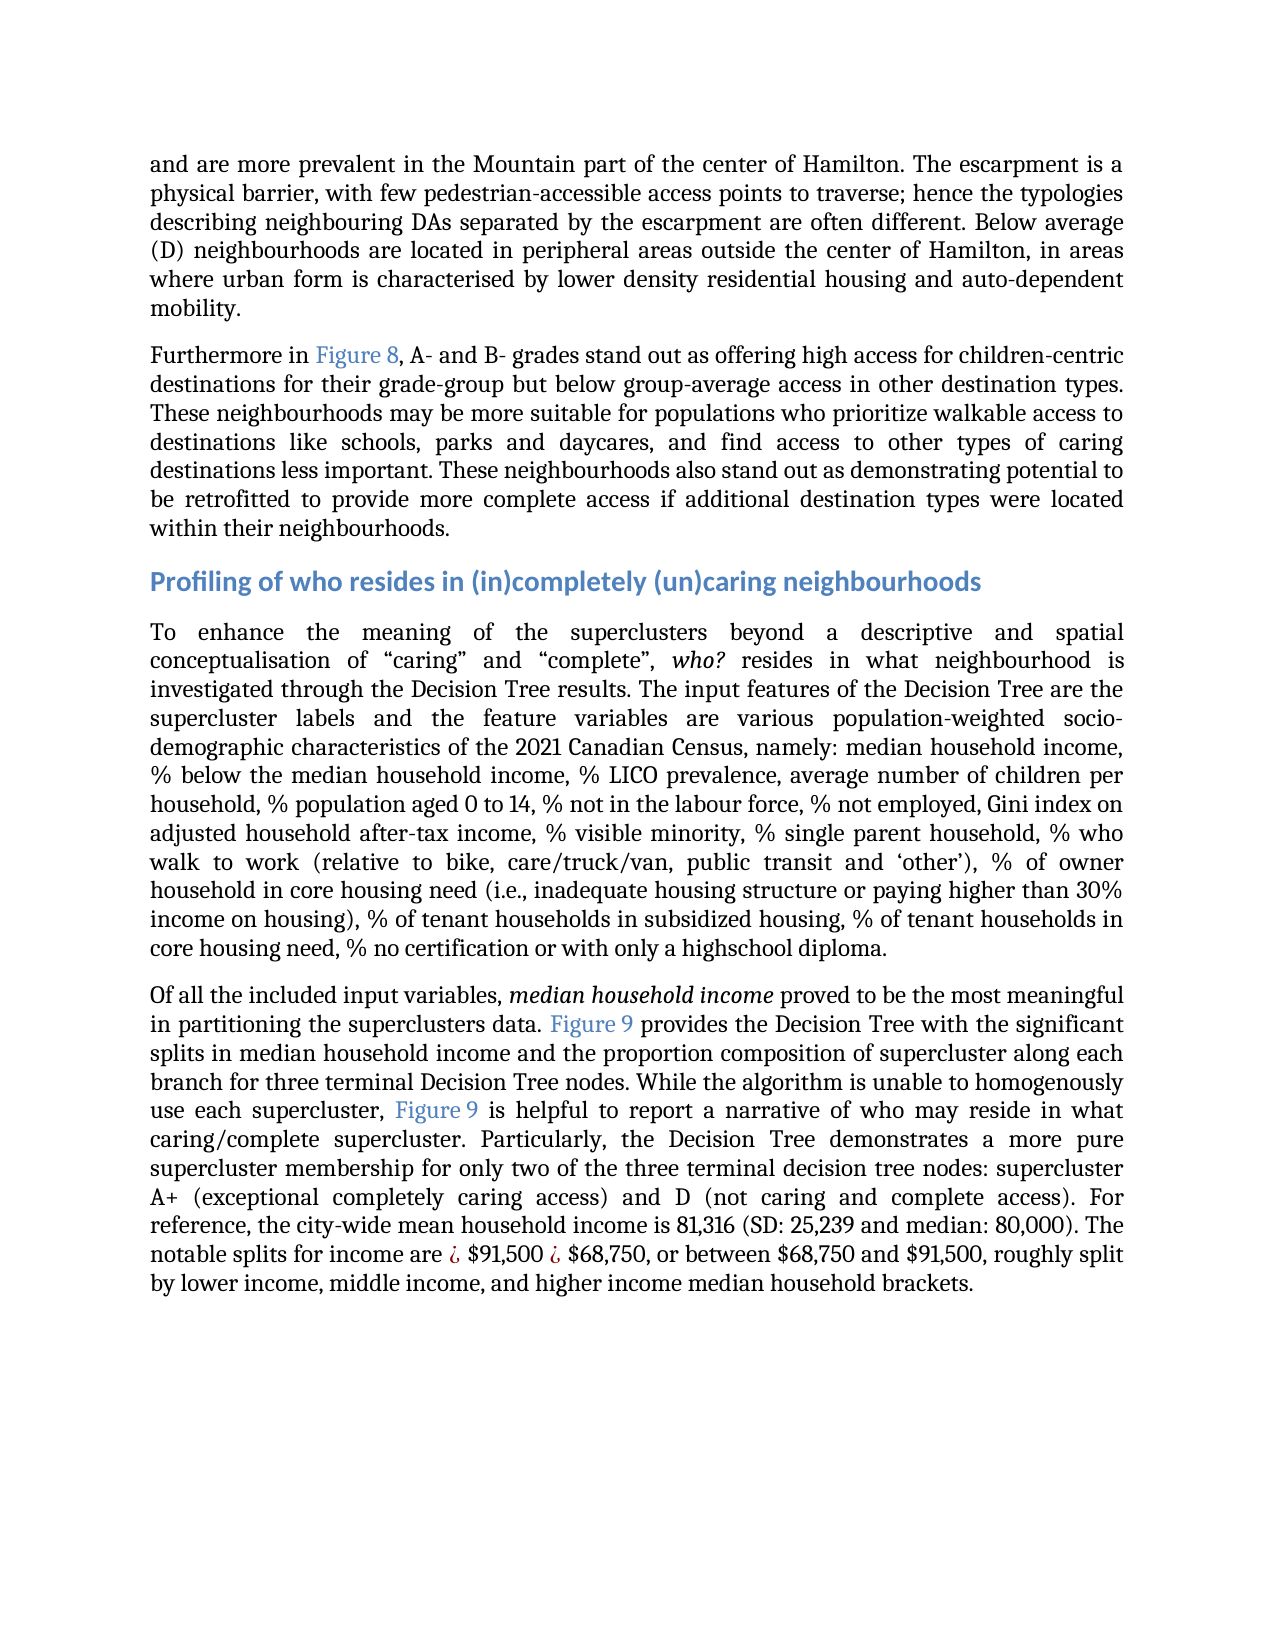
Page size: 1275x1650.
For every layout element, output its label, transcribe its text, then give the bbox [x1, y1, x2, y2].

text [150, 150, 1125, 322]
text Furthermore in Figure 8, A- and B- grades stand out as offering high access for children-centric destinations for their grade-group but below group-average access in other destination types. These neighbourhoods may be more suitable for populations who prioritize walkable access to destinations like schools, parks and daycares, and find access to other types of caring destinations less important. These neighbourhoods also stand out as demonstrating potential to be retrofitted to provide more complete access if additional destination types were located within their neighbourhoods. [150, 341, 1125, 542]
subtitle Profiling of who resides in (in)completely (un)caring neighbourhoods [150, 563, 1125, 599]
text Of all the included input variables, median household income proved to be the most meaningful in partitioning the superclusters data. Figure 9 provides the Decision Tree with the significant splits in median household income and the proportion composition of supercluster along each branch for three terminal Decision Tree nodes. While the algorithm is unable to homogenously use each supercluster, Figure 9 is helpful to report a narrative of who may reside in what caring/complete supercluster. Particularly, the Decision Tree demonstrates a more pure supercluster membership for only two of the three terminal decision tree nodes: supercluster A+ (exceptional completely caring access) and D (not caring and complete access). For reference, the city-wide mean household income is 81,316 (SD: 25,239 and median: 80,000). The notable splits for income are $91,500 $68,750, or between $68,750 and $91,500, roughly split by lower income, middle income, and higher income median household brackets. [150, 981, 1125, 1298]
text To enhance the meaning of the superclusters beyond a descriptive and spatial conceptualisation of “caring” and “complete”, who? resides in what neighbourhood is investigated through the Decision Tree results. The input features of the Decision Tree are the supercluster labels and the feature variables are various population-weighted socio-demographic characteristics of the 2021 Canadian Census, namely: median household income, % below the median household income, % LICO prevalence, average number of children per household, % population aged 0 to 14, % not in the labour force, % not employed, Gini index on adjusted household after-tax income, % visible minority, % single parent household, % who walk to work (relative to bike, care/truck/van, public transit and ‘other’), % of owner household in core housing need (i.e., inadequate housing structure or paying higher than 30% income on housing), % of tenant households in subsidized housing, % of tenant households in core housing need, % no certification or with only a highschool diploma. [150, 618, 1125, 963]
